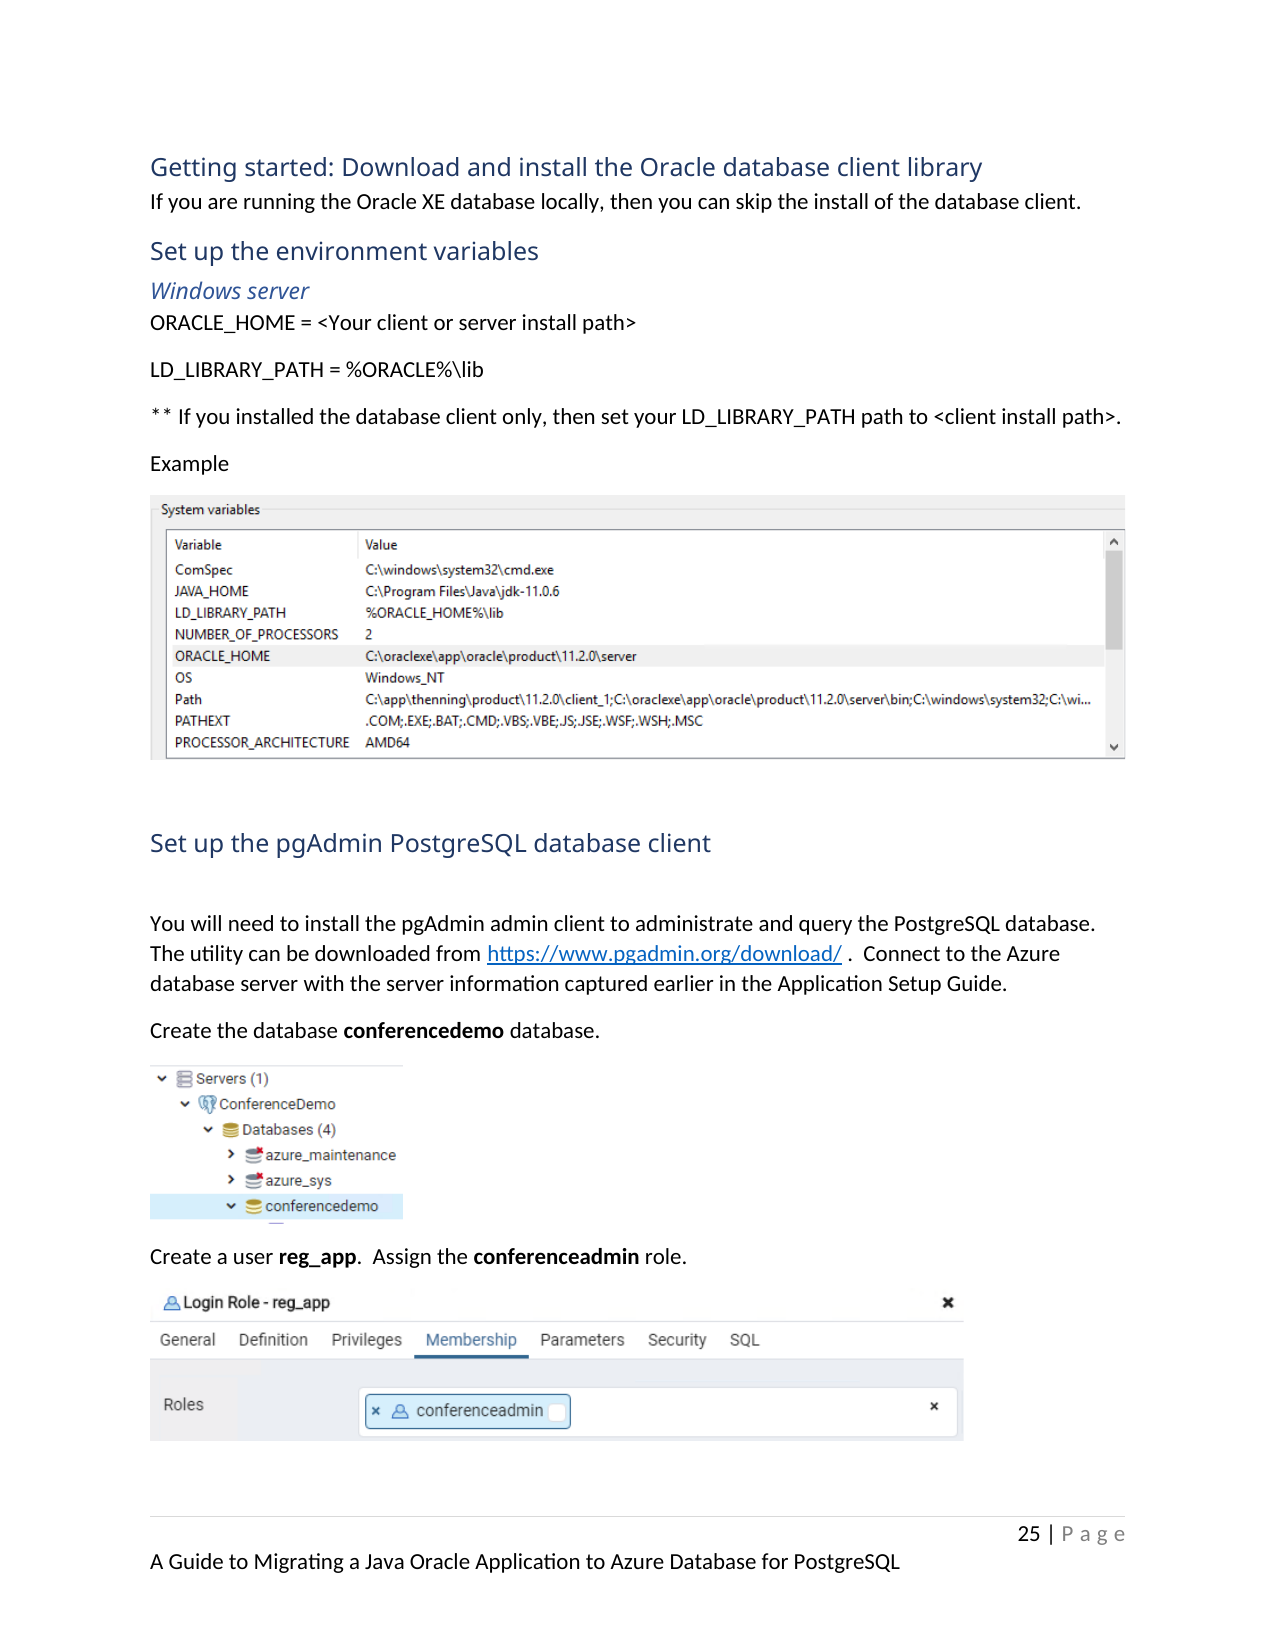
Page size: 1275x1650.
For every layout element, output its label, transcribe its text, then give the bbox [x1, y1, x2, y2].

text ** If you installed the database client only, then set your LD_LIBRARY_PATH path to <client install path>. [150, 402, 1125, 430]
text Example [150, 449, 1125, 477]
text ORACLE_HOME = <Your client or server install path> [150, 308, 1125, 336]
subtitle Set up the environment variables [150, 234, 1125, 268]
text LD_LIBRARY_PATH = %ORACLE%\lib [150, 355, 1125, 383]
subtitle Set up the pgAdmin PostgreSQL database client [150, 825, 1125, 859]
picture [150, 1063, 403, 1224]
picture [150, 1288, 964, 1441]
text If you are running the Oracle XE database locally, then you can skip the install of the database client. [150, 187, 1125, 215]
picture [150, 495, 1125, 760]
subtitle Getting started: Download and install the Oracle database client library [150, 150, 1125, 184]
text You will need to install the pgAdmin admin client to administrate and query the PostgreSQL database. The utility can be downloaded from https://www.pgadmin.org/download/ . Connect to the Azure database server with the server information captured earlier in the Application Setup Guide. [150, 909, 1125, 997]
text Create the database conferencedemo database. [150, 1016, 1125, 1044]
subtitle Windows server [150, 274, 1125, 306]
text Create a user reg_app. Assign the conferenceadmin role. [150, 1242, 1125, 1270]
